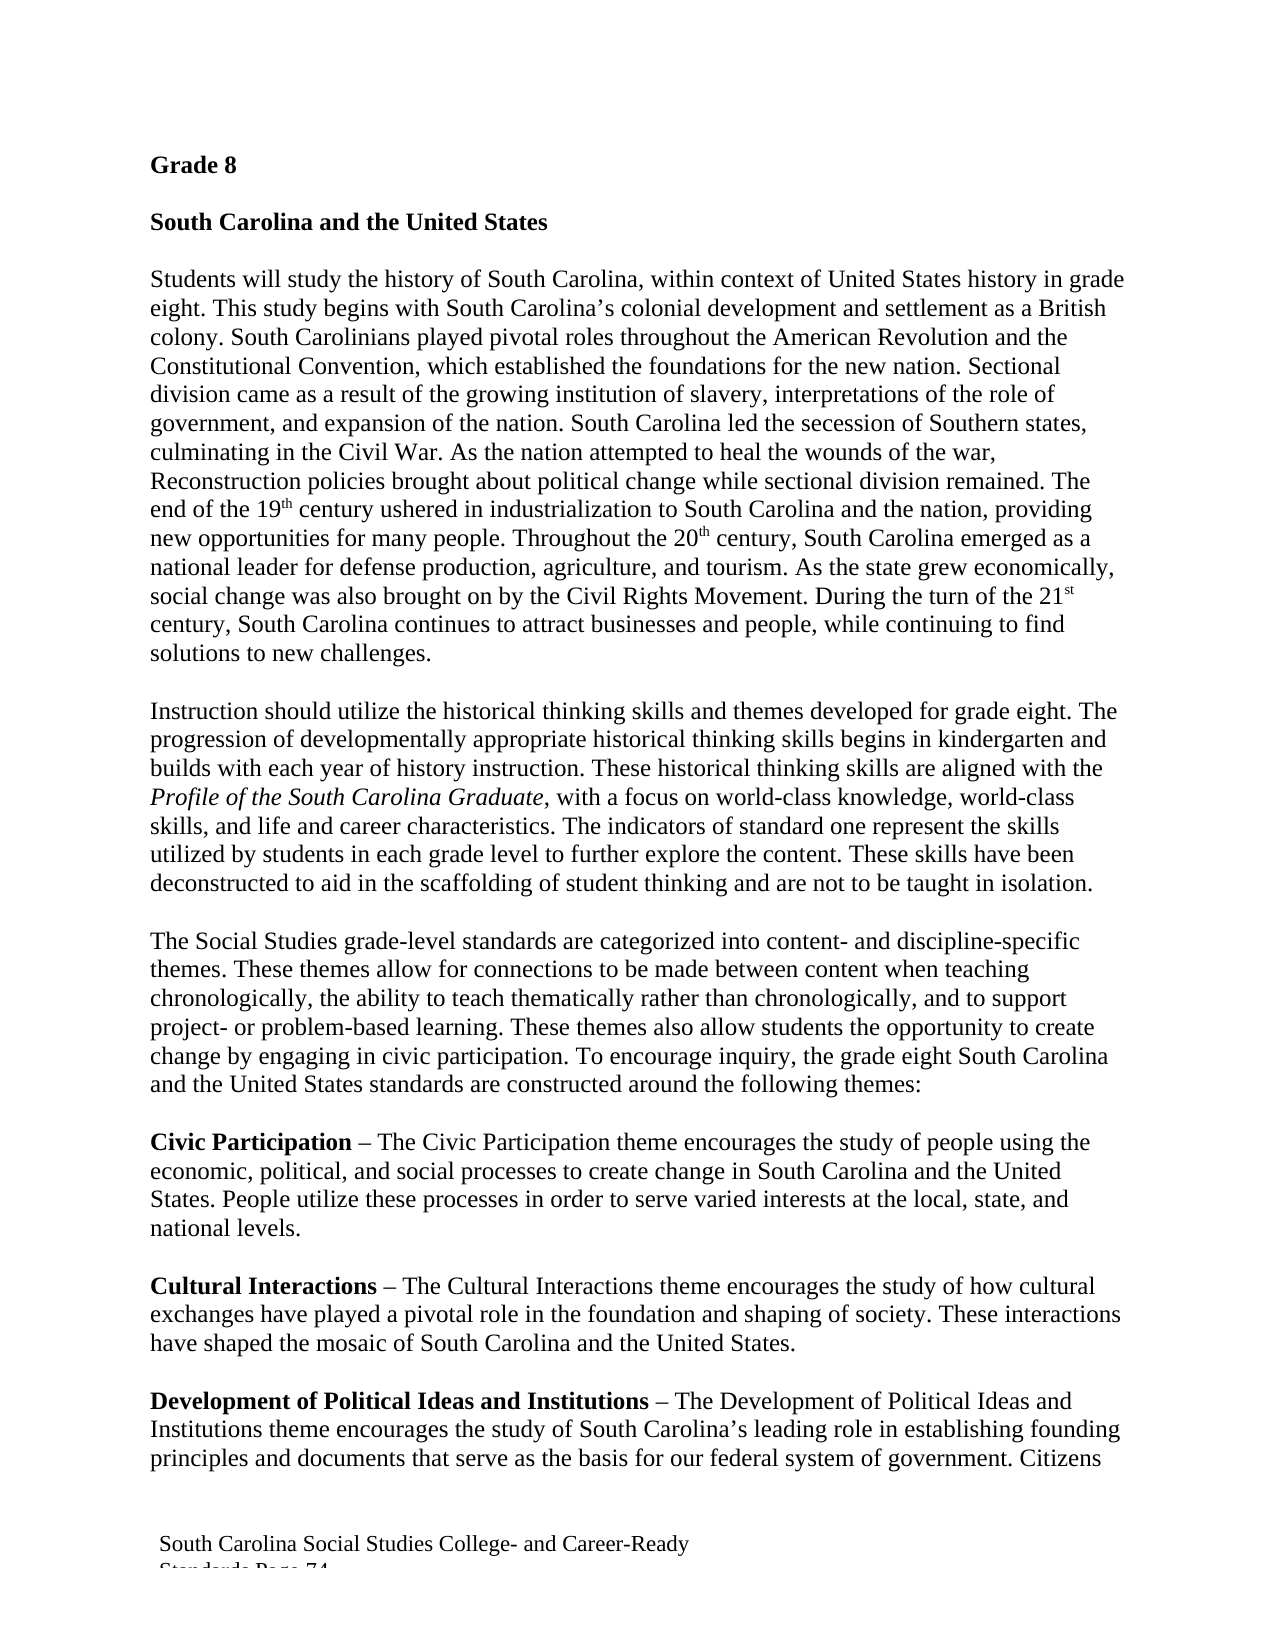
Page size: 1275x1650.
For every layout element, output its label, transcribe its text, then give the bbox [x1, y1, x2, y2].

text Students will study the history of South Carolina, within context of United States history in grade eight. This study begins with South Carolina’s colonial development and settlement as a British colony. South Carolinians played pivotal roles throughout the American Revolution and the Constitutional Convention, which established the foundations for the new nation. Sectional division came as a result of the growing institution of slavery, interpretations of the role of government, and expansion of the nation. South Carolina led the secession of Southern states, culminating in the Civil War. As the nation attempted to heal the wounds of the war, Reconstruction policies brought about political change while sectional division remained. The end of the 19th century ushered in industrialization to South Carolina and the nation, providing new opportunities for many people. Throughout the 20th century, South Carolina emerged as a national leader for defense production, agriculture, and tourism. As the state grew economically, social change was also brought on by the Civil Rights Movement. During the turn of the 21st century, South Carolina continues to attract businesses and people, while continuing to find solutions to new challenges. [150, 264, 1127, 667]
text Instruction should utilize the historical thinking skills and themes developed for grade eight. The progression of developmentally appropriate historical thinking skills begins in kindergarten and builds with each year of history instruction. These historical thinking skills are aligned with the Profile of the South Carolina Graduate, with a focus on world-class knowledge, world-class skills, and life and career characteristics. The indicators of standard one represent the skills utilized by students in each grade level to further explore the content. These skills have been deconstructed to aid in the scaffolding of student thinking and are not to be taught in isolation. [150, 696, 1120, 897]
text Civic Participation – The Civic Participation theme encourages the study of people using the economic, political, and social processes to create change in South Carolina and the United States. People utilize these processes in order to serve varied interests at the local, state, and national levels. [150, 1127, 1093, 1242]
subtitle Grade 8 [150, 150, 1198, 179]
subtitle South Carolina and the United States [150, 207, 1198, 236]
text The Social Studies grade-level standards are categorized into content- and discipline-specific themes. These themes allow for connections to be made between content when teaching chronologically, the ability to teach thematically rather than chronologically, and to support project- or problem-based learning. These themes also allow students the opportunity to create change by engaging in civic participation. To encourage inquiry, the grade eight South Carolina and the United States standards are constructed around the following themes: [150, 926, 1109, 1098]
text Development of Political Ideas and Institutions – The Development of Political Ideas and Institutions theme encourages the study of South Carolina’s leading role in establishing founding principles and documents that serve as the basis for our federal system of government. Citizens [150, 1386, 1123, 1472]
text Cultural Interactions – The Cultural Interactions theme encourages the study of how cultural exchanges have played a pivotal role in the foundation and shaping of society. These interactions have shaped the mosaic of South Carolina and the United States. [150, 1271, 1123, 1357]
